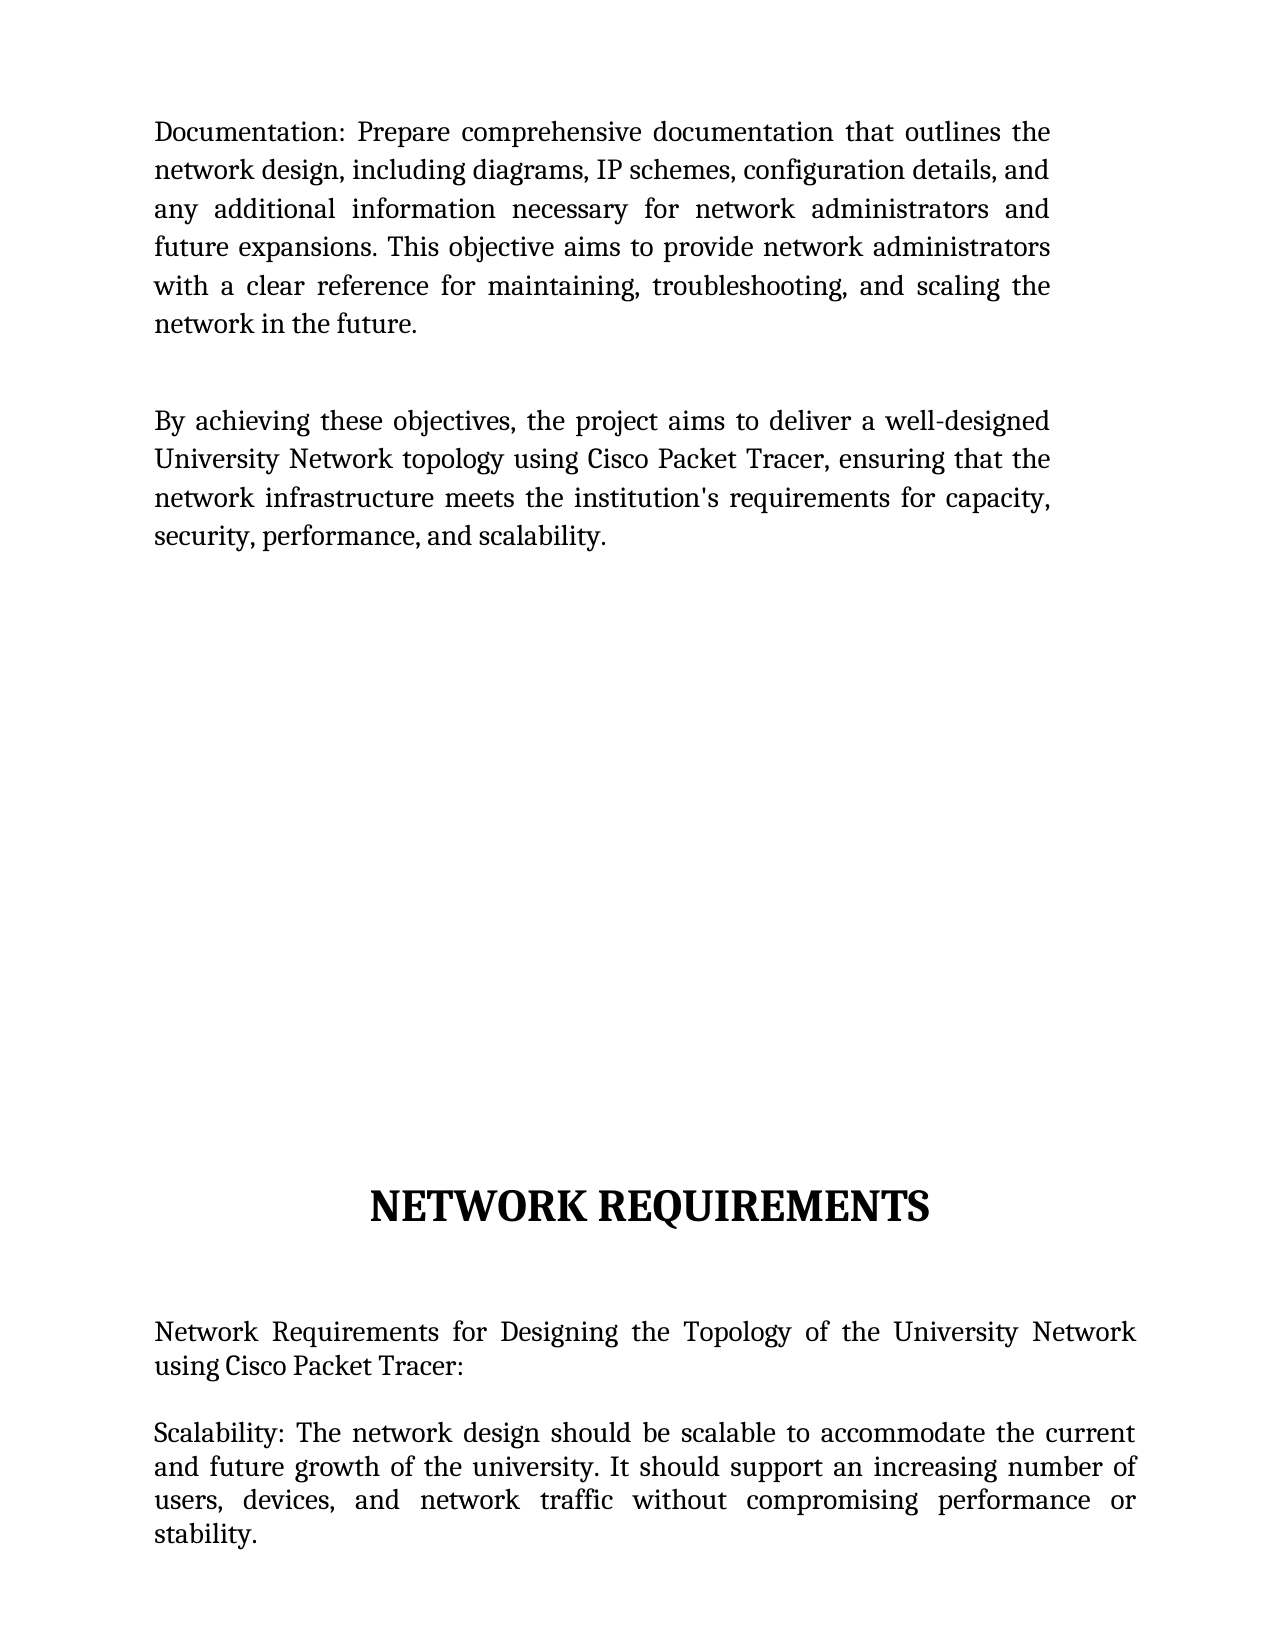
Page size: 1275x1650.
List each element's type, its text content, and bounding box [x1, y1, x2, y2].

subtitle By achieving these objectives, the project aims to deliver a well-designed University Network topology using Cisco Packet Tracer, ensuring that the network infrastructure meets the institution's requirements for capacity, security, performance, and scalability. [154, 404, 1052, 553]
subtitle Documentation: Prepare comprehensive documentation that outlines the network design, including diagrams, IP schemes, configuration details, and any additional information necessary for network administrators and future expansions. This objective aims to provide network administrators with a clear reference for maintaining, troubleshooting, and scaling the network in the future. [154, 115, 1052, 341]
text Scalability: The network design should be scalable to accommodate the current and future growth of the university. It should support an increasing number of users, devices, and network traffic without compromising performance or stability. [154, 1416, 1137, 1550]
text NETWORK REQUIREMENTS [154, 1181, 1137, 1233]
text Network Requirements for Designing the Topology of the University Network using Cisco Packet Tracer: [154, 1316, 1137, 1383]
